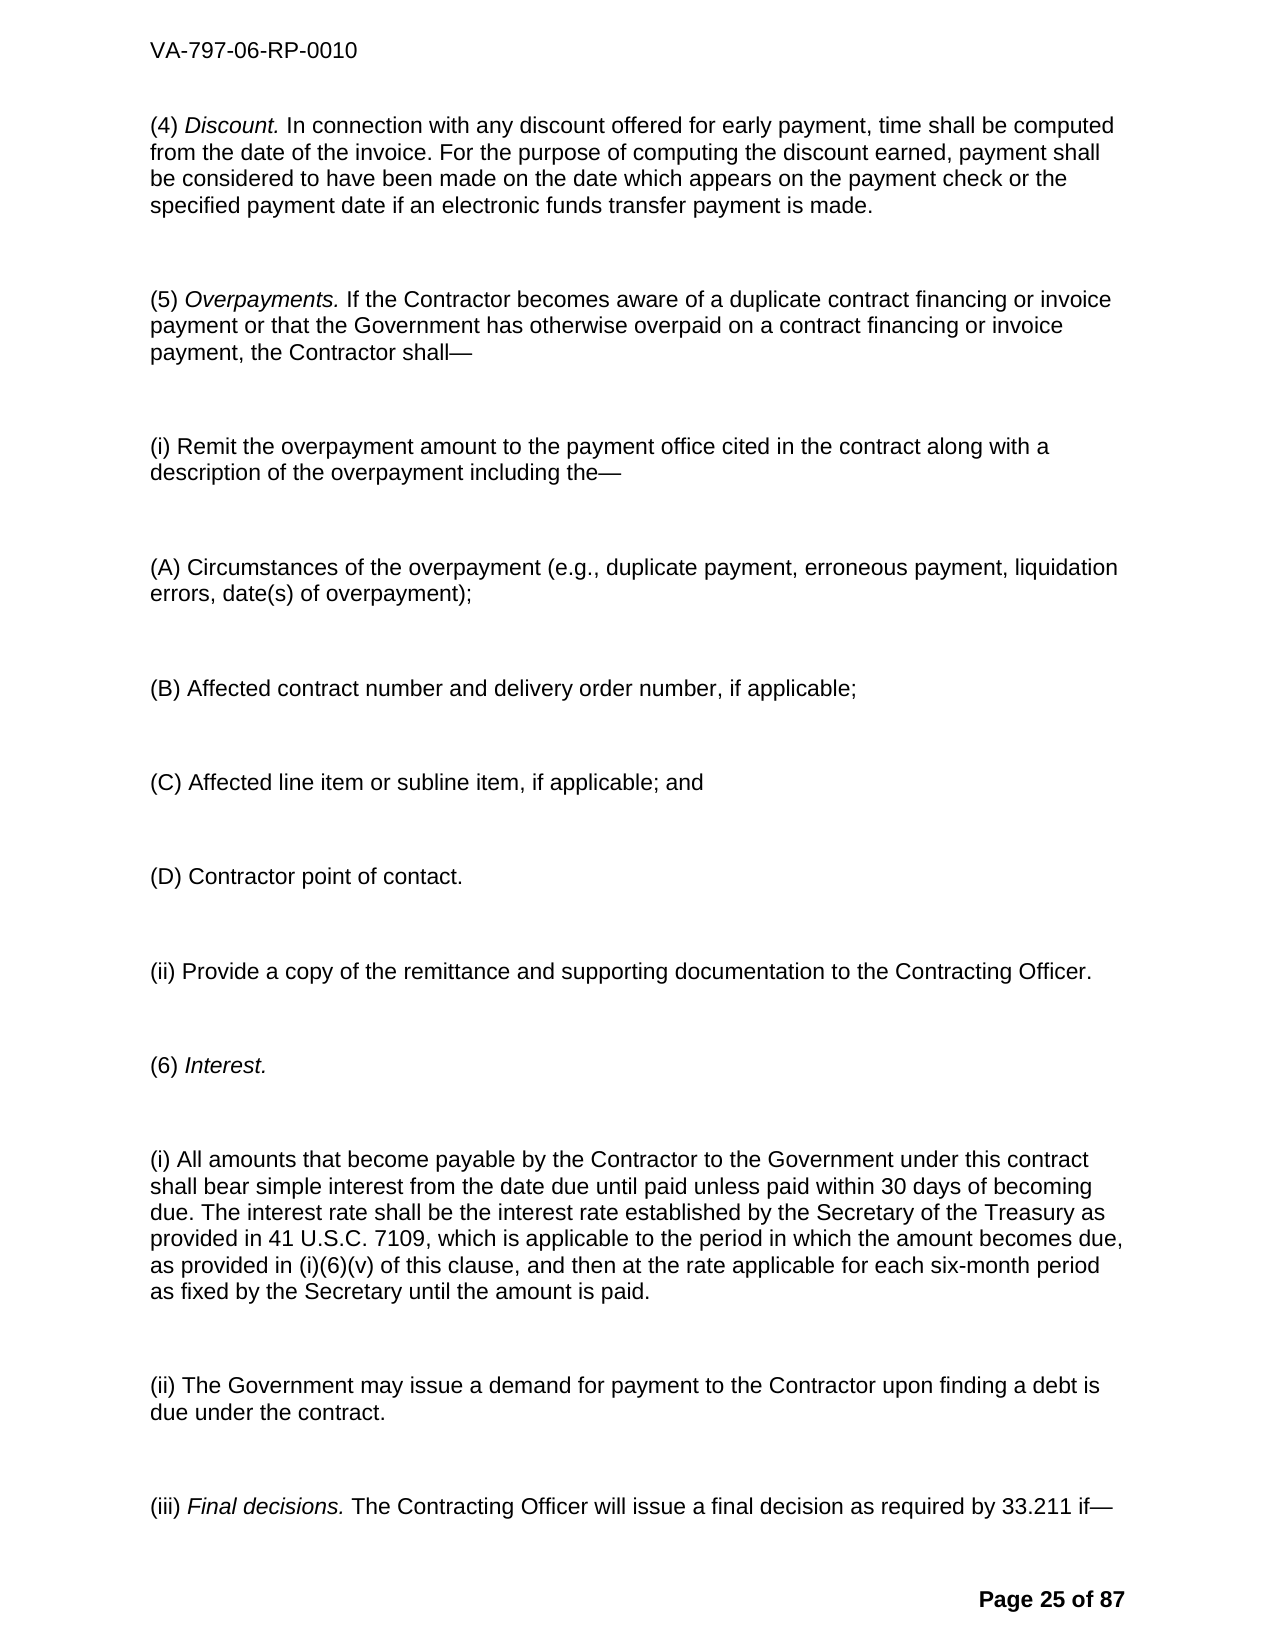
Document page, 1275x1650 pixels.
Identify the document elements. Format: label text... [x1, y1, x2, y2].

text (A) Circumstances of the overpayment (e.g., duplicate payment, erroneous payment, liquidation errors, date(s) of overpayment); [150, 554, 1125, 606]
text (ii) The Government may issue a demand for payment to the Contractor upon finding a debt is due under the contract. [150, 1372, 1125, 1425]
text (ii) Provide a copy of the remittance and supporting documentation to the Contracting Officer. [150, 958, 1125, 984]
text (5) Overpayments. If the Contractor becomes aware of a duplicate contract financing or invoice payment or that the Government has otherwise overpaid on a contract financing or invoice payment, the Contractor shall— [150, 286, 1125, 365]
text (C) Affected line item or subline item, if applicable; and [150, 769, 1125, 795]
text (4) Discount. In connection with any discount offered for early payment, time shall be computed from the date of the invoice. For the purpose of computing the discount earned, payment shall be considered to have been made on the date which appears on the payment check or the specified payment date if an electronic funds transfer payment is made. [150, 112, 1125, 218]
text (6) Interest. [150, 1052, 1125, 1078]
text (iii) Final decisions. The Contracting Officer will issue a final decision as required by 33.211 if— [150, 1493, 1125, 1519]
text (i) Remit the overpayment amount to the payment office cited in the contract along with a description of the overpayment including the— [150, 433, 1125, 486]
text (D) Contractor point of contact. [150, 863, 1125, 889]
text (i) All amounts that become payable by the Contractor to the Government under this contract shall bear simple interest from the date due until paid unless paid within 30 days of becoming due. The interest rate shall be the interest rate established by the Secretary of the Treasury as provided in 41 U.S.C. 7109, which is applicable to the period in which the amount becomes due, as provided in (i)(6)(v) of this clause, and then at the rate applicable for each six-month period as fixed by the Secretary until the amount is paid. [150, 1146, 1125, 1304]
text (B) Affected contract number and delivery order number, if applicable; [150, 674, 1125, 701]
